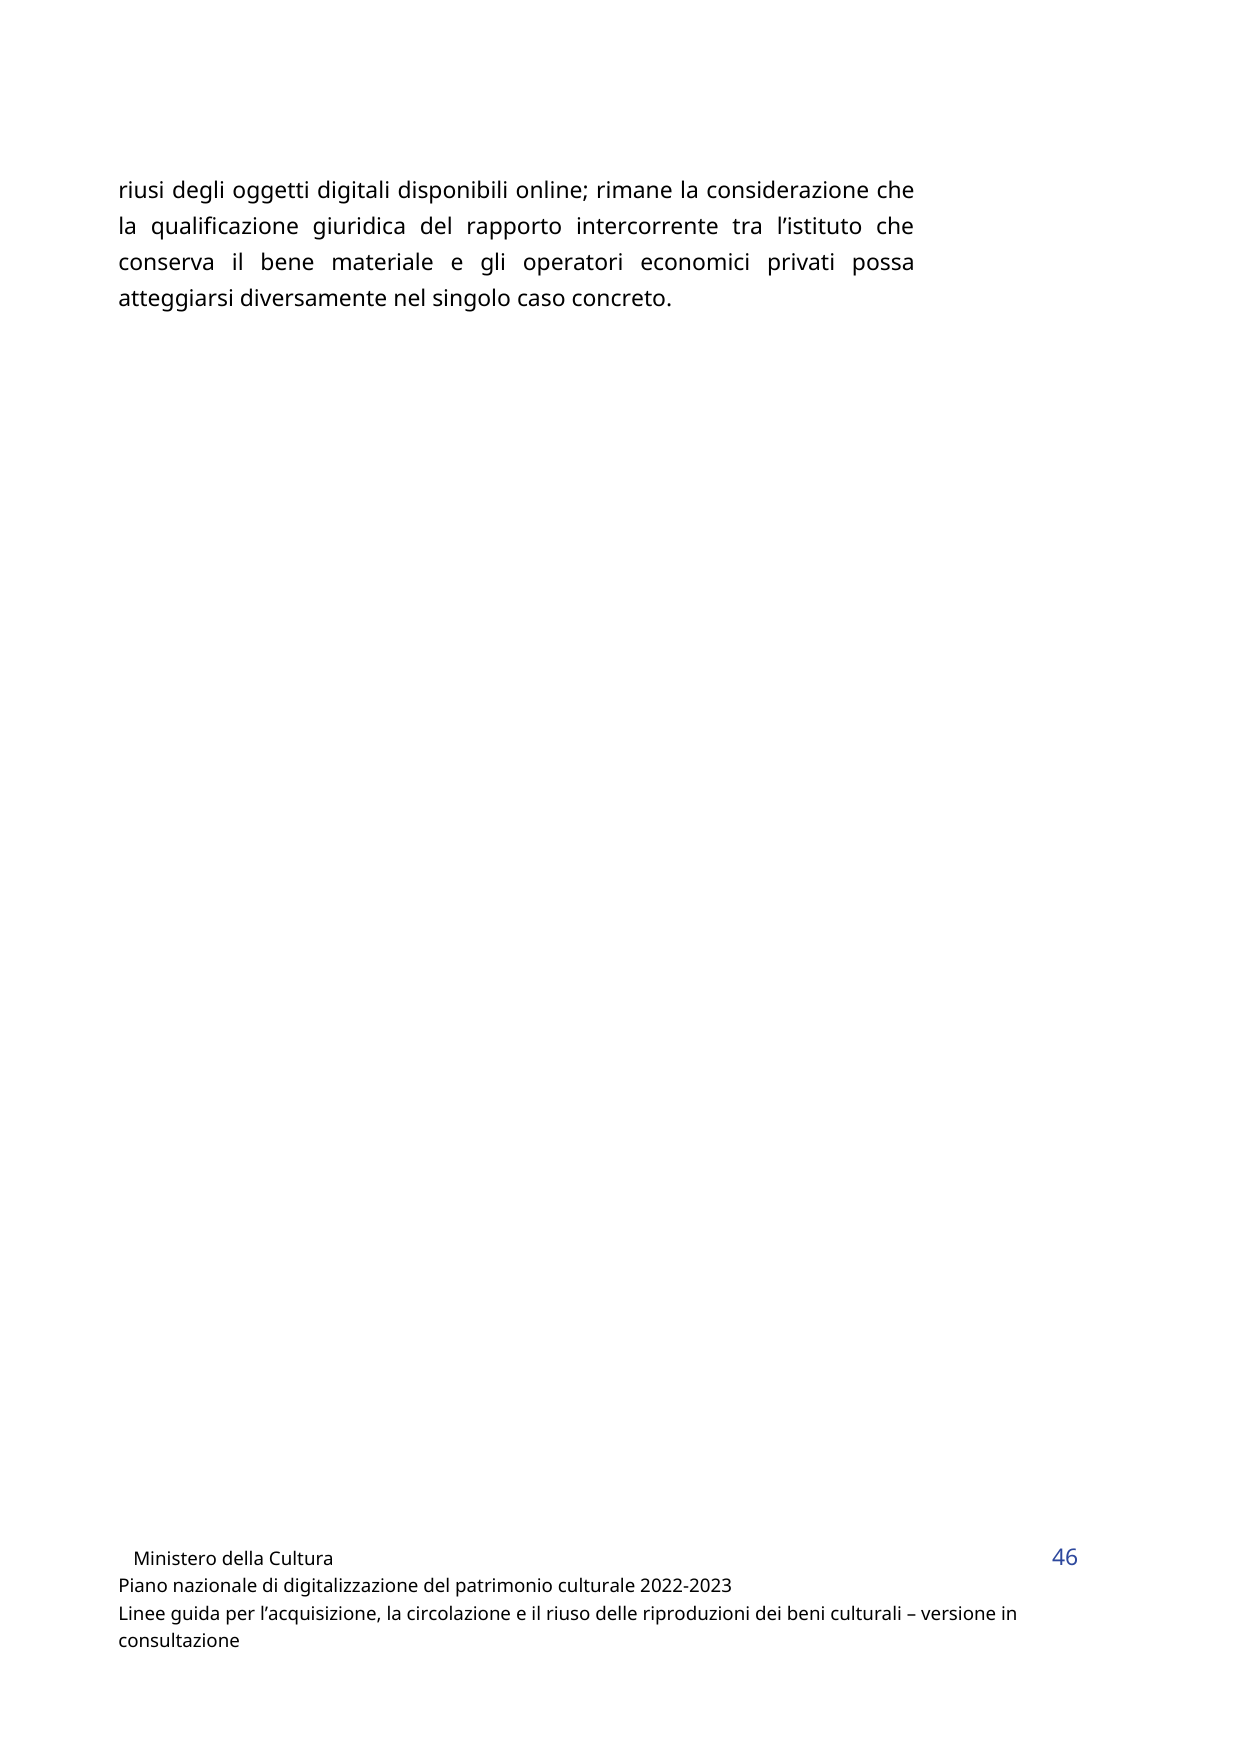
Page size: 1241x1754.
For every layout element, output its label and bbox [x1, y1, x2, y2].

text [118, 174, 916, 313]
